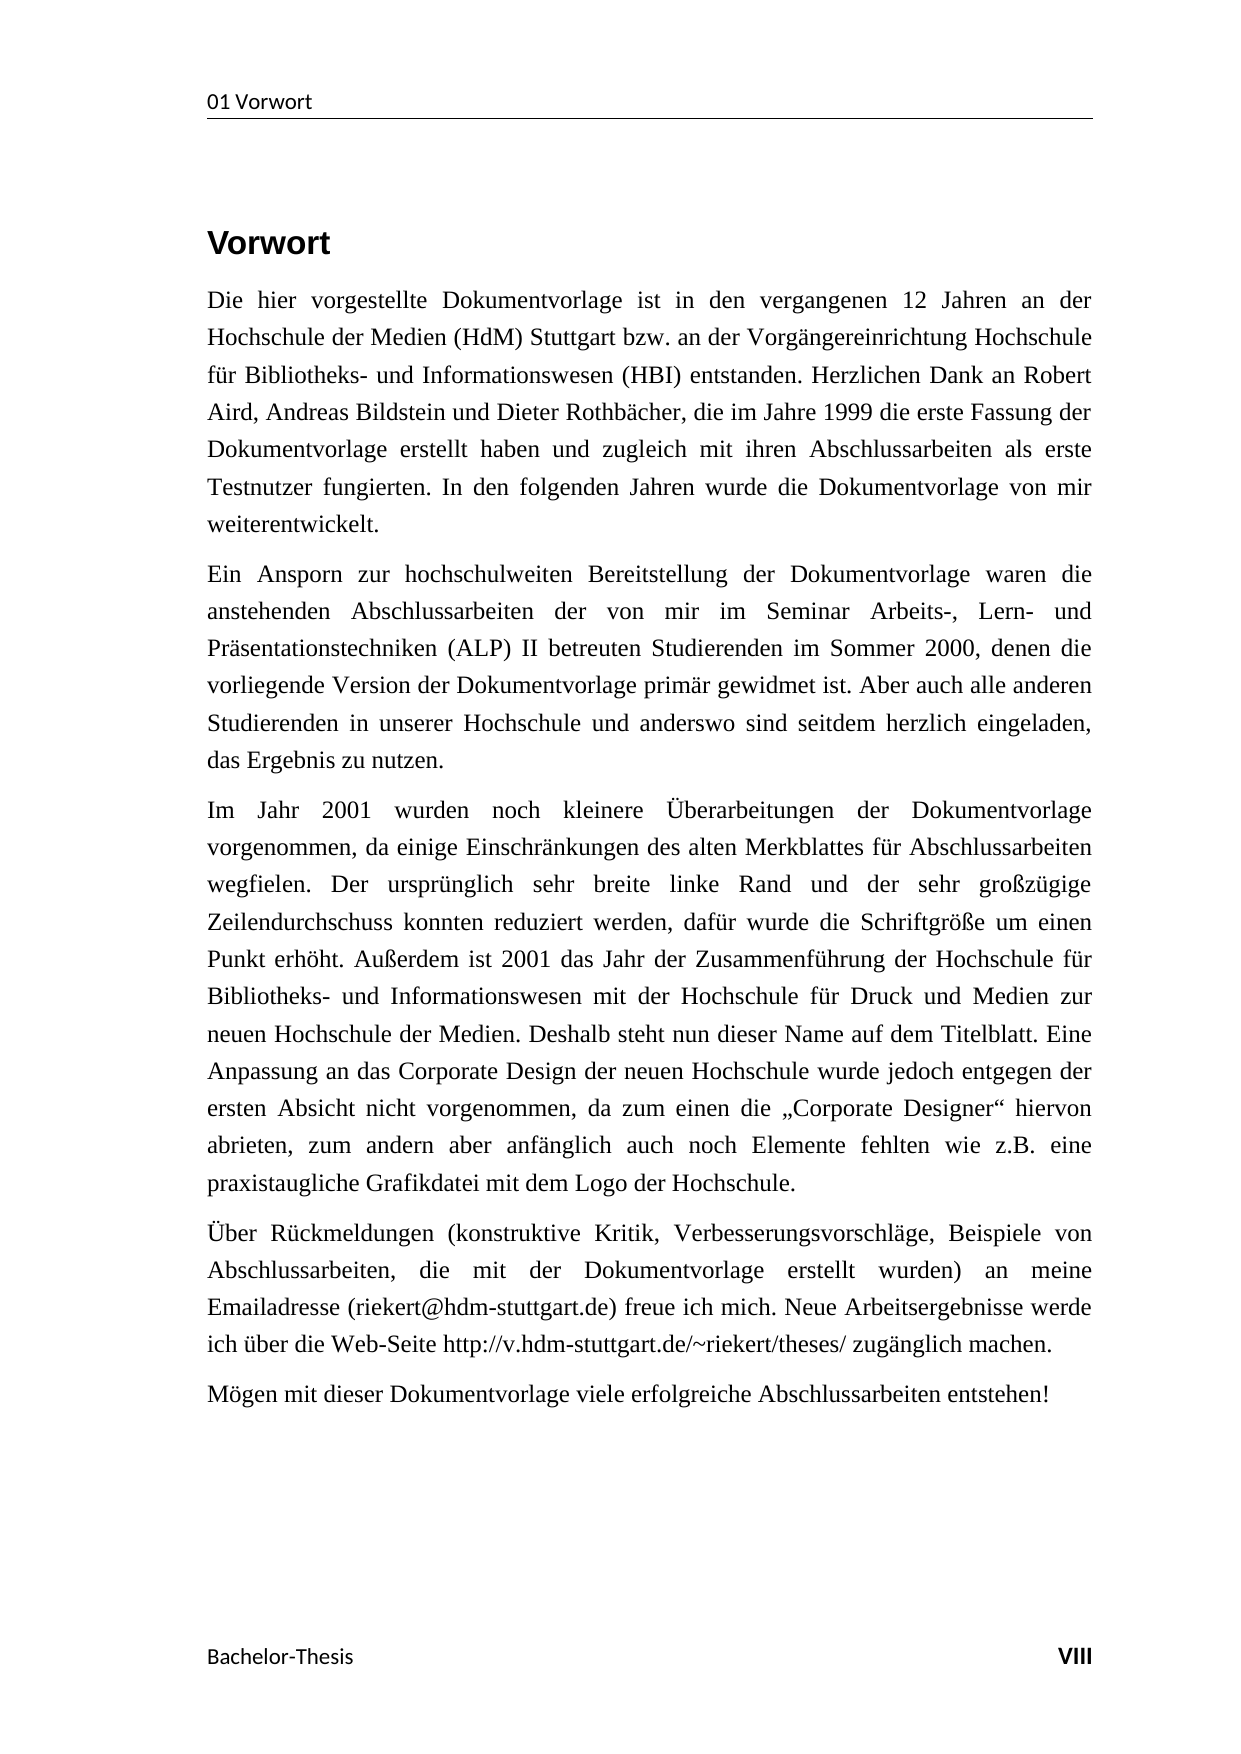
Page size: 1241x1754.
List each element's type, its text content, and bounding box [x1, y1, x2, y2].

text Über Rückmeldungen (konstruktive Kritik, Verbesserungsvorschläge, Beispiele von Abschlussarbeiten, die mit der Dokumentvorlage erstellt wurden) an meine Emailadresse (riekert@hdm-stuttgart.de) freue ich mich. Neue Arbeitsergebnisse werde ich über die Web-Seite http://v.hdm-stuttgart.de/~riekert/theses/ zugänglich machen. [207, 1218, 1093, 1358]
text Mögen mit dieser Dokumentvorlage viele erfolgreiche Abschlussarbeiten entstehen! [207, 1379, 1093, 1408]
text Die hier vorgestellte Dokumentvorlage ist in den vergangenen 12 Jahren an der Hochschule der Medien (HdM) Stuttgart bzw. an der Vorgängereinrichtung Hochschule für Bibliotheks- und Informationswesen (HBI) entstanden. Herzlichen Dank an Robert Aird, Andreas Bildstein und Dieter Rothbächer, die im Jahre 1999 die erste Fassung der Dokumentvorlage erstellt haben und zugleich mit ihren Abschlussarbeiten als erste Testnutzer fungierten. In den folgenden Jahren wurde die Dokumentvorlage von mir weiterentwickelt. [207, 285, 1093, 538]
subtitle Vorwort [207, 223, 1093, 261]
text Ein Ansporn zur hochschulweiten Bereitstellung der Dokumentvorlage waren die anstehenden Abschlussarbeiten der von mir im Seminar Arbeits-, Lern- und Präsentationstechniken (ALP) II betreuten Studierenden im Sommer 2000, denen die vorliegende Version der Dokumentvorlage primär gewidmet ist. Aber auch alle anderen Studierenden in unserer Hochschule und anderswo sind seitdem herzlich eingeladen, das Ergebnis zu nutzen. [207, 559, 1093, 774]
text Im Jahr 2001 wurden noch kleinere Überarbeitungen der Dokumentvorlage vorgenommen, da einige Einschränkungen des alten Merkblattes für Abschlussarbeiten wegfielen. Der ursprünglich sehr breite linke Rand und der sehr großzügige Zeilendurchschuss konnten reduziert werden, dafür wurde die Schriftgröße um einen Punkt erhöht. Außerdem ist 2001 das Jahr der Zusammenführung der Hochschule für Bibliotheks- und Informationswesen mit der Hochschule für Druck und Medien zur neuen Hochschule der Medien. Deshalb steht nun dieser Name auf dem Titelblatt. Eine Anpassung an das Corporate Design der neuen Hochschule wurde jedoch entgegen der ersten Absicht nicht vorgenommen, da zum einen die „Corporate Designer“ hiervon abrieten, zum andern aber anfänglich auch noch Elemente fehlten wie z.B. eine praxistaugliche Grafikdatei mit dem Logo der Hochschule. [207, 795, 1093, 1197]
